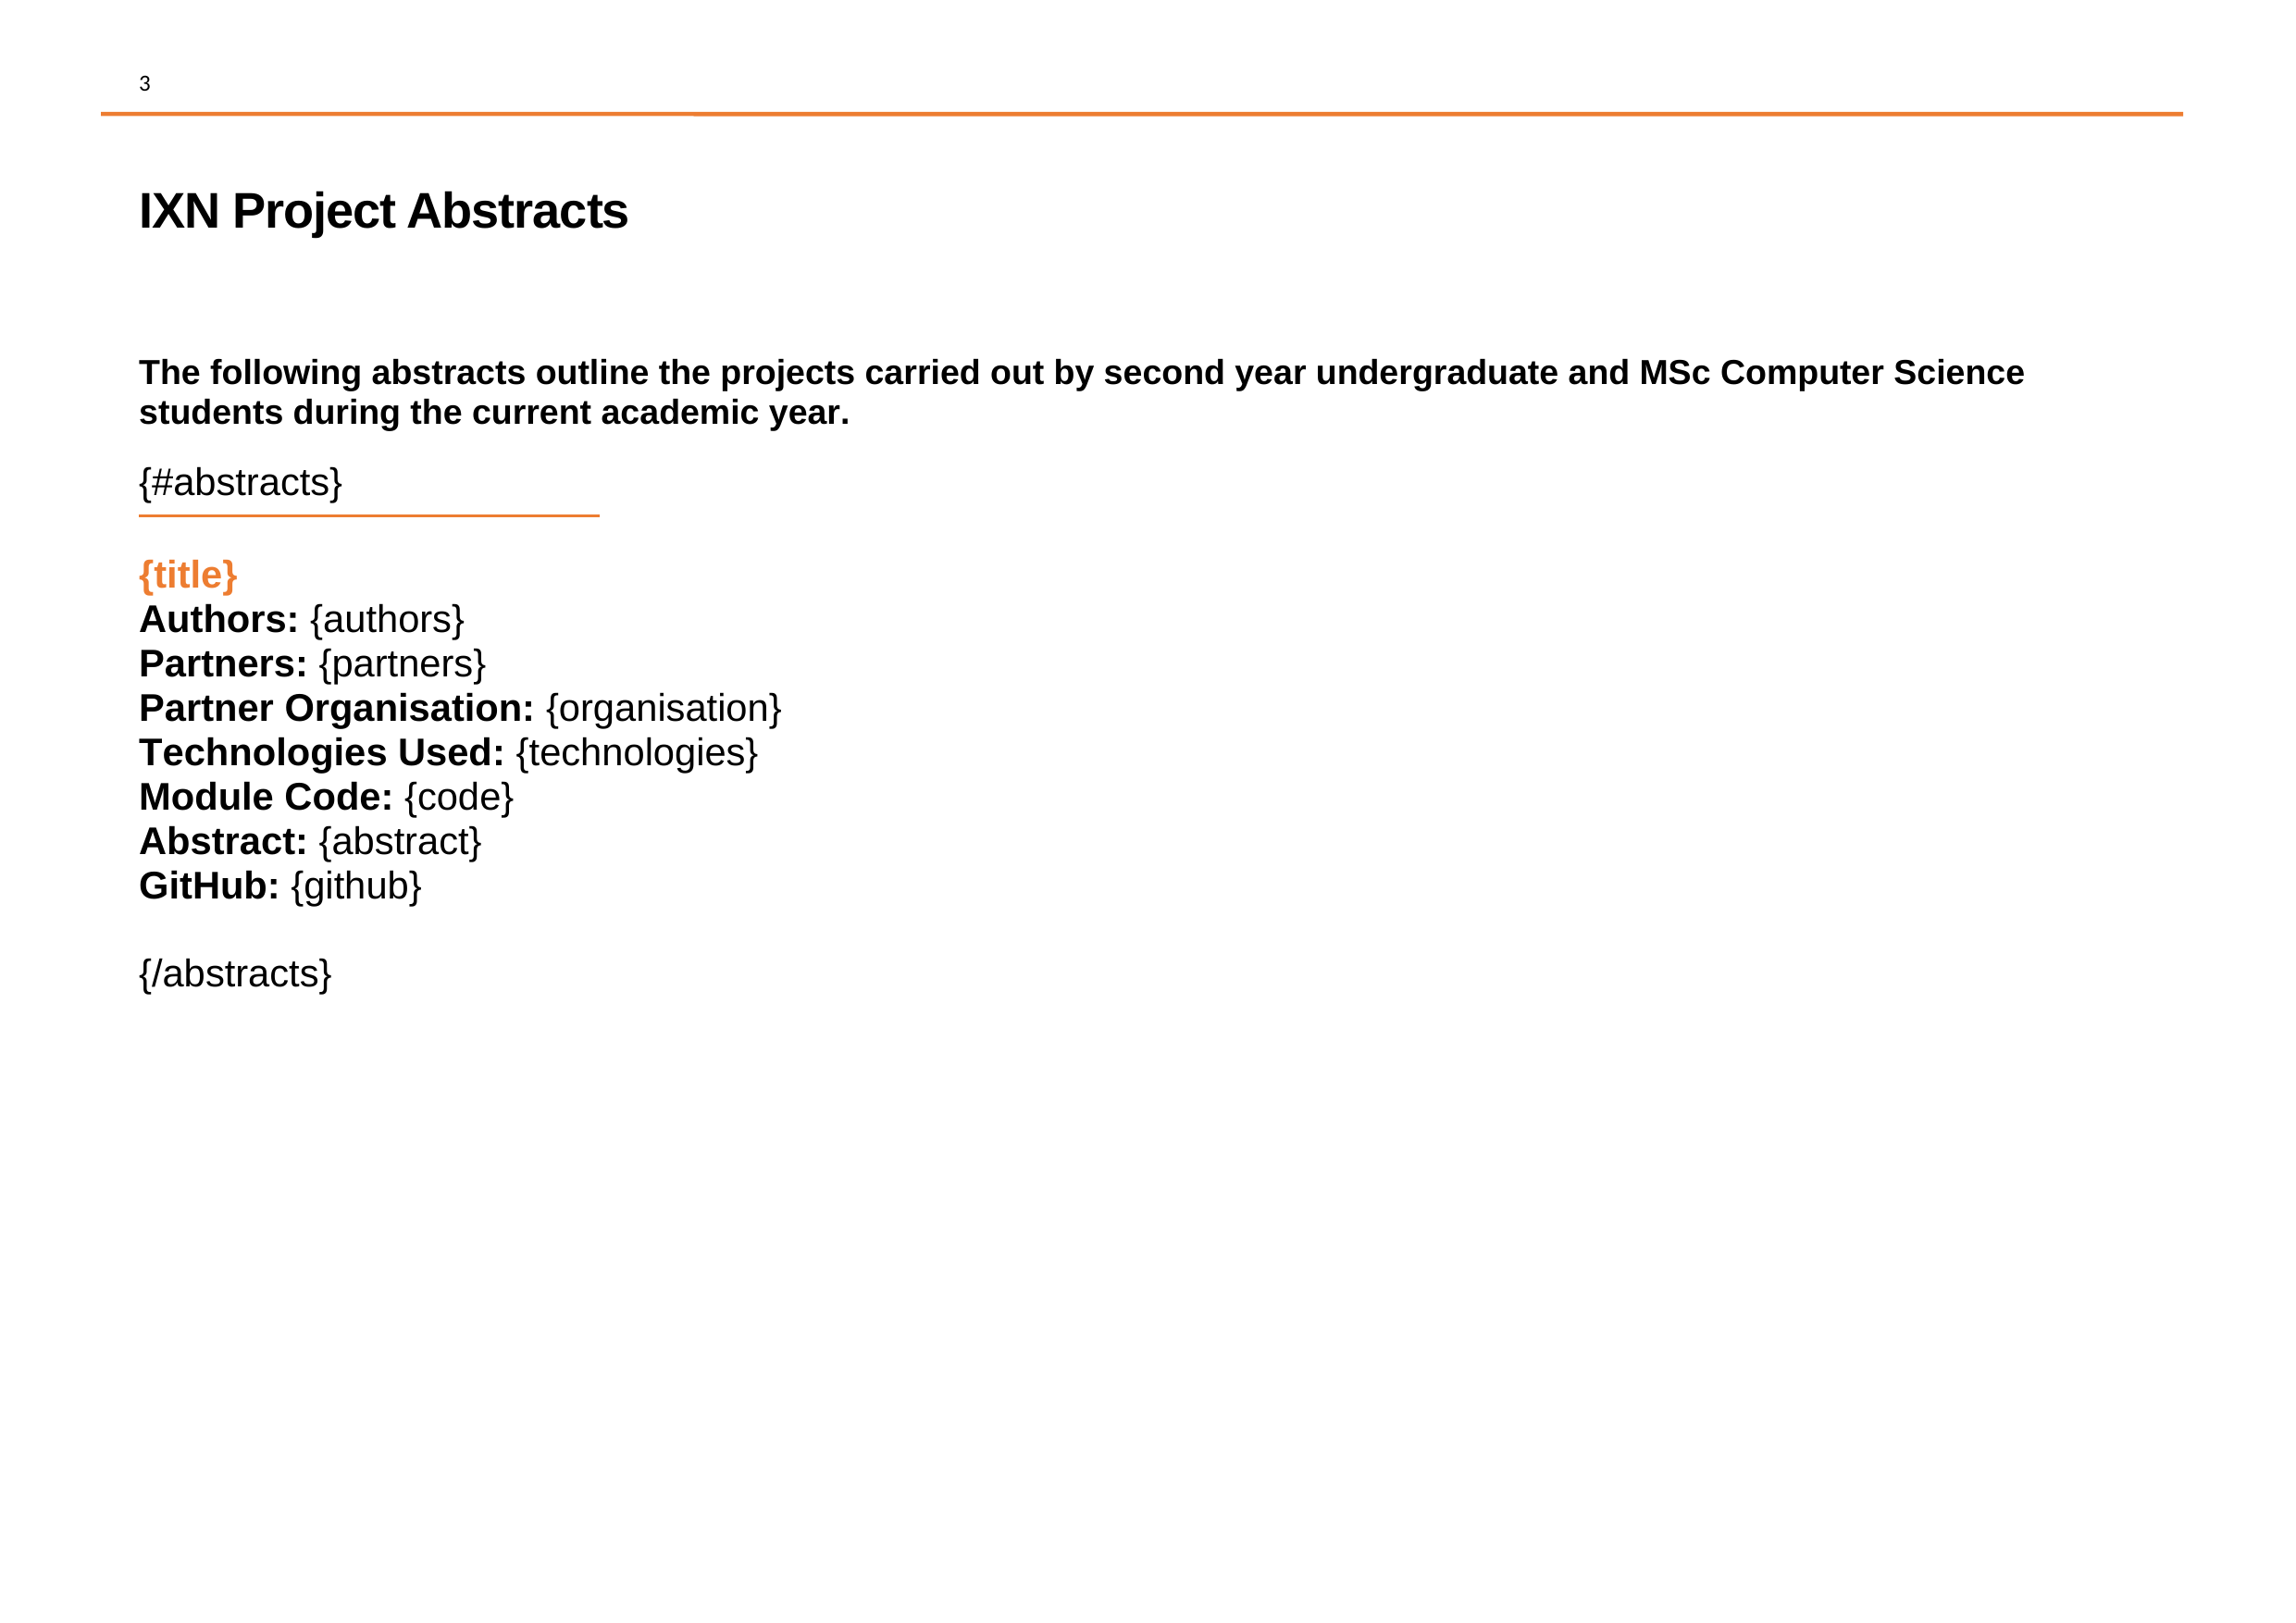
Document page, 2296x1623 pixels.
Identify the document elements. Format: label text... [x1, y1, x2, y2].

text Authors: {authors} [139, 596, 1076, 640]
title IXN Project Abstracts [139, 181, 2156, 239]
text Partners: {partners} [139, 640, 1076, 685]
text Technologies Used: {technologies} [139, 729, 1076, 774]
text GitHub: {github} [139, 862, 1076, 907]
text Partner Organisation: {organisation} [139, 685, 1076, 729]
text The following abstracts outline the projects carried out by second year undergraduate and MSc Computer Science students during the current academic year. [139, 352, 2156, 431]
subtitle {title} [139, 551, 1076, 596]
text Module Code: {code} [139, 774, 1076, 818]
text {/abstracts} [139, 951, 1076, 996]
text {#abstracts} [139, 459, 1076, 503]
text Abstract: {abstract} [139, 818, 1076, 862]
